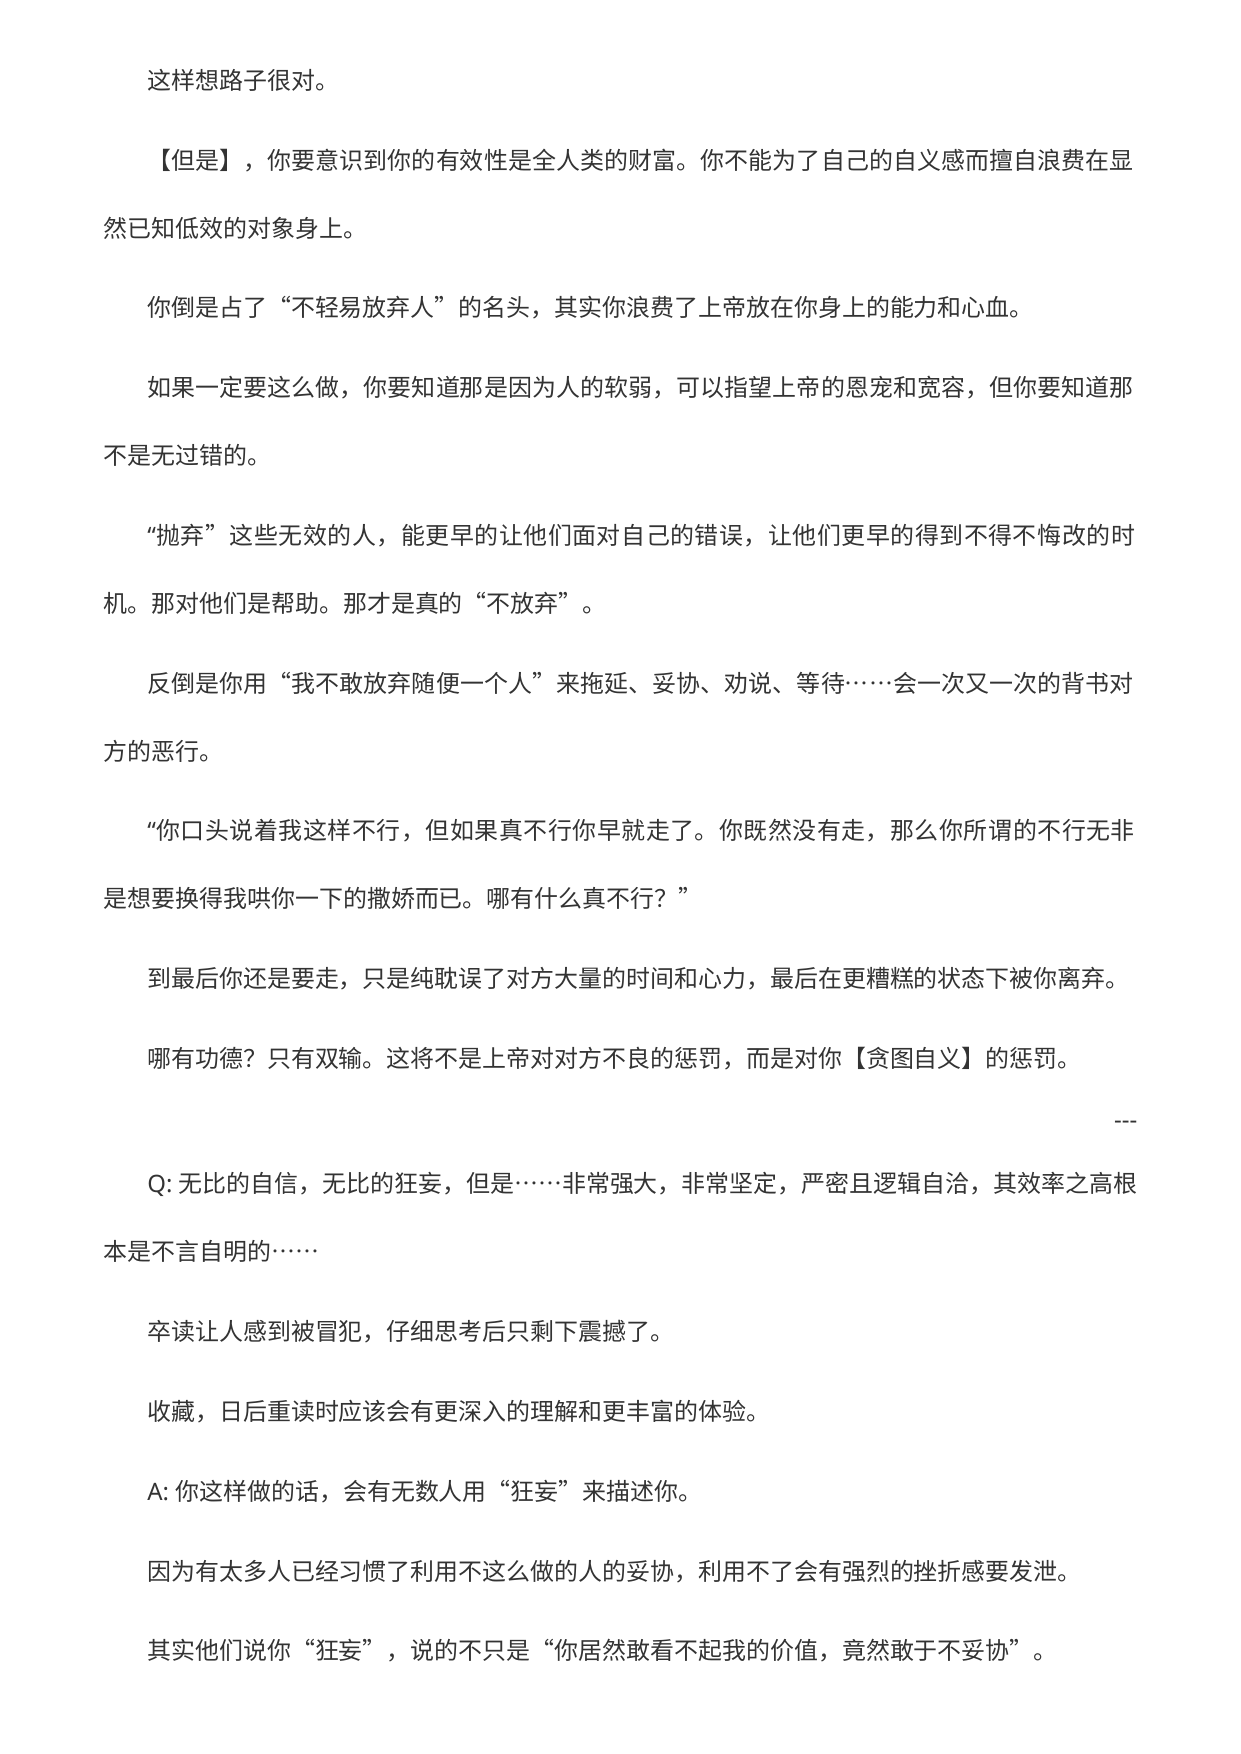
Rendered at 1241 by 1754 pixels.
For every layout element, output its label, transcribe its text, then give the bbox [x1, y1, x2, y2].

text A: 你这样做的话，会有无数人用“狂妄”来描述你。 [103, 1456, 1137, 1524]
text 其实他们说你“狂妄”，说的不只是“你居然敢看不起我的价值，竟然敢于不妥协”。 [103, 1615, 1137, 1683]
text 收藏，日后重读时应该会有更深入的理解和更丰富的体验。 [103, 1376, 1137, 1444]
text “你口头说着我这样不行，但如果真不行你早就走了。你既然没有走，那么你所谓的不行无非是想要换得我哄你一下的撒娇而已。哪有什么真不行？” [103, 795, 1137, 931]
text 因为有太多人已经习惯了利用不这么做的人的妥协，利用不了会有强烈的挫折感要发泄。 [103, 1536, 1137, 1603]
text 哪有功德？只有双输。这将不是上帝对对方不良的惩罚，而是对你【贪图自义】的惩罚。 [103, 1023, 1137, 1091]
text 如果一定要这么做，你要知道那是因为人的软弱，可以指望上帝的恩宠和宽容，但你要知道那不是无过错的。 [103, 352, 1137, 488]
text 反倒是你用“我不敢放弃随便一个人”来拖延、妥协、劝说、等待……会一次又一次的背书对方的恶行。 [103, 648, 1137, 783]
text “抛弃”这些无效的人，能更早的让他们面对自己的错误，让他们更早的得到不得不悔改的时机。那对他们是帮助。那才是真的“不放弃”。 [103, 500, 1137, 636]
text 你倒是占了“不轻易放弃人”的名头，其实你浪费了上帝放在你身上的能力和心血。 [103, 272, 1137, 340]
text Q: 无比的自信，无比的狂妄，但是……非常强大，非常坚定，严密且逻辑自洽，其效率之高根本是不言自明的…… [103, 1148, 1137, 1284]
text 【但是】，你要意识到你的有效性是全人类的财富。你不能为了自己的自义感而擅自浪费在显然已知低效的对象身上。 [103, 125, 1137, 261]
text 卒读让人感到被冒犯，仔细思考后只剩下震撼了。 [103, 1296, 1137, 1364]
text 到最后你还是要走，只是纯耽误了对方大量的时间和心力，最后在更糟糕的状态下被你离弃。 [103, 943, 1137, 1011]
text 这样想路子很对。 [103, 45, 1137, 113]
text --- [103, 1103, 1137, 1137]
